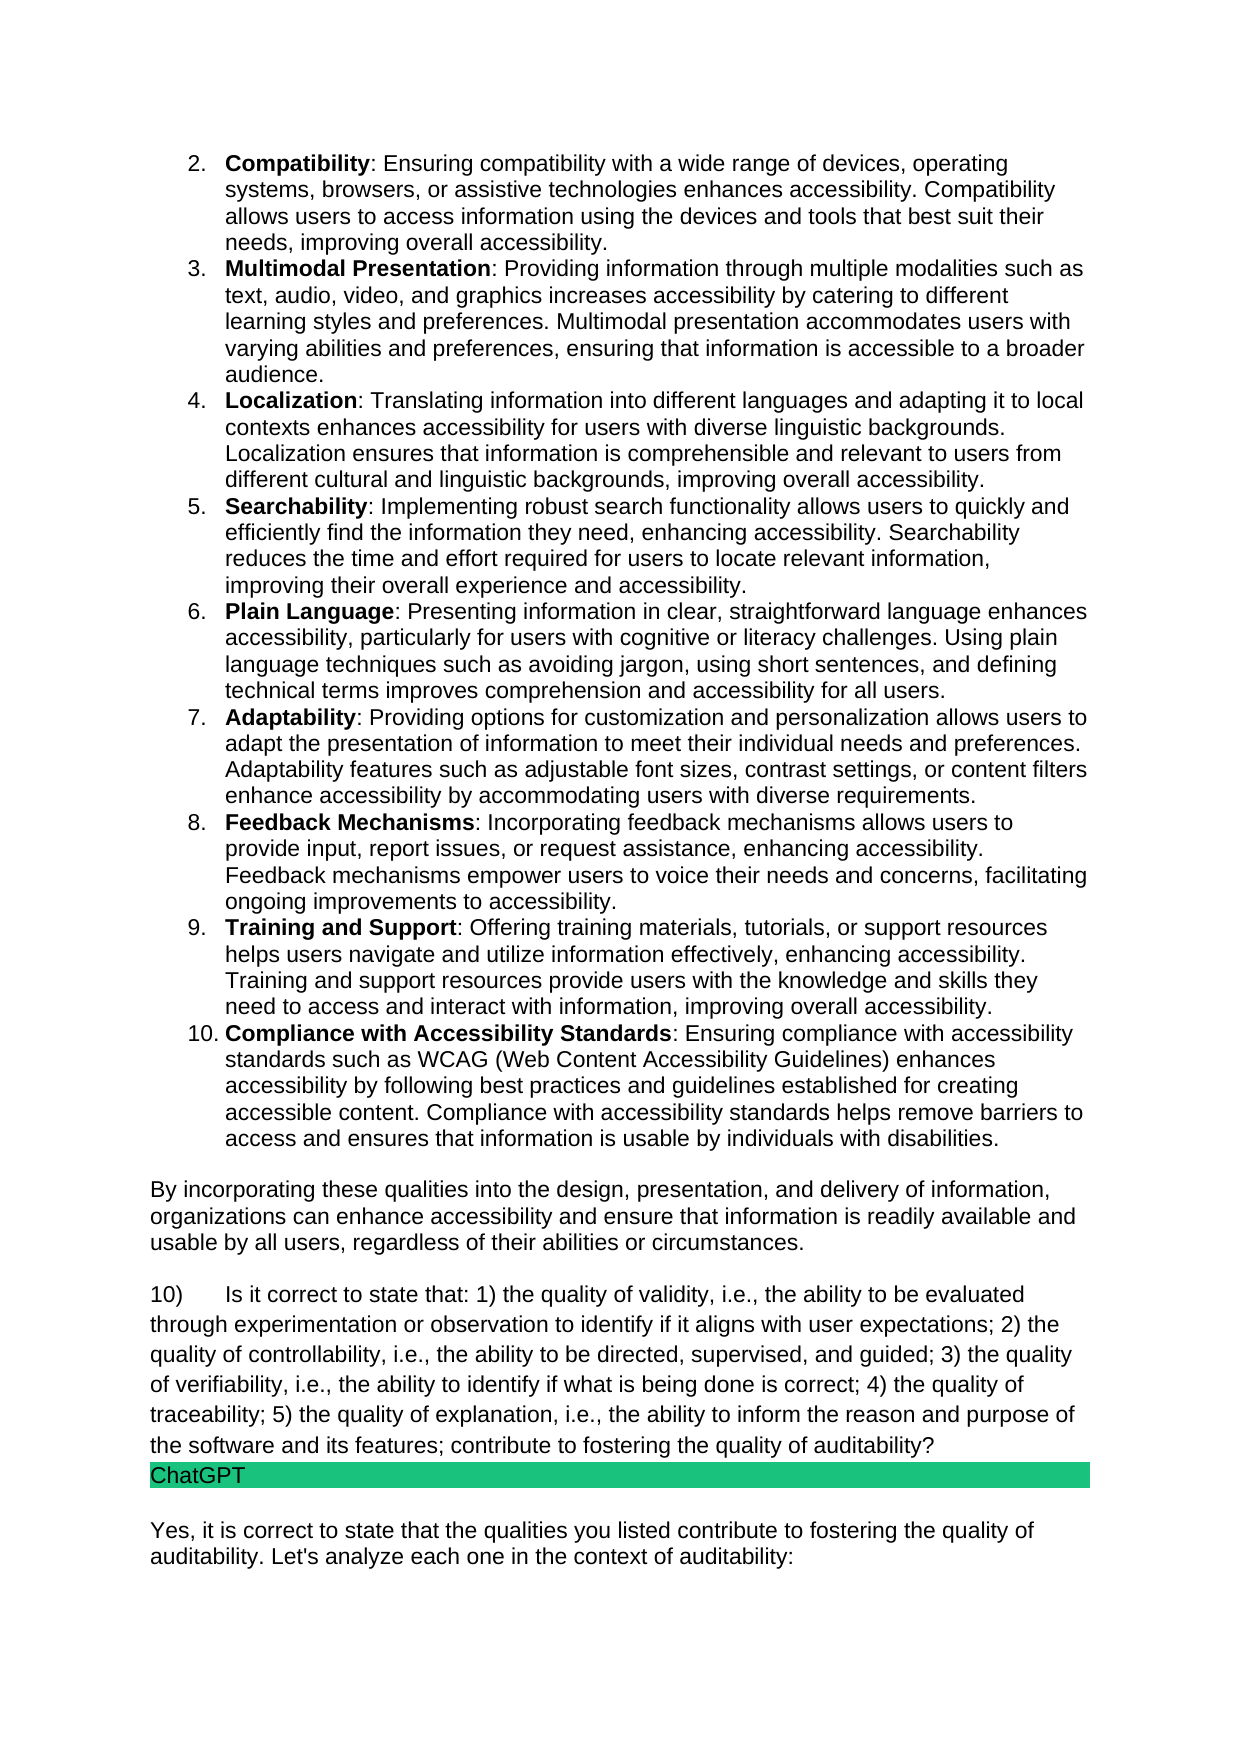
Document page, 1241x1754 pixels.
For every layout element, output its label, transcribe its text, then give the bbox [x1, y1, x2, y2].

text Yes, it is correct to state that the qualities you listed contribute to fostering the quality of auditability. Let's analyze each one in the context of auditability: [150, 1517, 1090, 1570]
list Training and Support: Offering training materials, tutorials, or support resources helps users navigate and utilize information effectively, enhancing accessibility. Training and support resources provide users with the knowledge and skills they need to access and interact with information, improving overall accessibility. [187, 914, 1090, 1020]
list Multimodal Presentation: Providing information through multiple modalities such as text, audio, video, and graphics increases accessibility by catering to different learning styles and preferences. Multimodal presentation accommodates users with varying abilities and preferences, ensuring that information is accessible to a broader audience. [187, 255, 1090, 387]
list Plain Language: Presenting information in clear, straightforward language enhances accessibility, particularly for users with cognitive or literacy challenges. Using plain language techniques such as avoiding jargon, using short sentences, and defining technical terms improves comprehension and accessibility for all users. [187, 598, 1090, 703]
list Localization: Translating information into different languages and adapting it to local contexts enhances accessibility for users with diverse linguistic backgrounds. Localization ensures that information is comprehensible and relevant to users from different cultural and linguistic backgrounds, improving overall accessibility. [187, 387, 1090, 493]
list Compliance with Accessibility Standards: Ensuring compliance with accessibility standards such as WCAG (Web Content Accessibility Guidelines) enhances accessibility by following best practices and guidelines established for creating accessible content. Compliance with accessibility standards helps remove barriers to access and ensures that information is usable by individuals with disabilities. [187, 1020, 1090, 1151]
list Feedback Mechanisms: Incorporating feedback mechanisms allows users to provide input, report issues, or request assistance, enhancing accessibility. Feedback mechanisms empower users to voice their needs and concerns, facilitating ongoing improvements to accessibility. [187, 809, 1090, 914]
list Searchability: Implementing robust search functionality allows users to quickly and efficiently find the information they need, enhancing accessibility. Searchability reduces the time and effort required for users to locate relevant information, improving their overall experience and accessibility. [187, 493, 1090, 598]
text By incorporating these qualities into the design, presentation, and delivery of information, organizations can enhance accessibility and ensure that information is readily available and usable by all users, regardless of their abilities or circumstances. [150, 1176, 1090, 1256]
list Adaptability: Providing options for customization and personalization allows users to adapt the presentation of information to meet their individual needs and preferences. Adaptability features such as adjustable font sizes, contrast settings, or content filters enhance accessibility by accommodating users with diverse requirements. [187, 703, 1090, 809]
text 10) Is it correct to state that: 1) the quality of validity, i.e., the ability to be evaluated through experimentation or observation to identify if it aligns with user expectations; 2) the quality of controllability, i.e., the ability to be directed, supervised, and guided; 3) the quality of verifiability, i.e., the ability to identify if what is being done is correct; 4) the quality of traceability; 5) the quality of explanation, i.e., the ability to inform the reason and purpose of the software and its features; contribute to fostering the quality of auditability? [150, 1281, 1090, 1458]
list Compatibility: Ensuring compatibility with a wide range of devices, operating systems, browsers, or assistive technologies enhances accessibility. Compatibility allows users to access information using the devices and tools that best suit their needs, improving overall accessibility. [187, 150, 1090, 255]
text ChatGPT [150, 1462, 1090, 1488]
